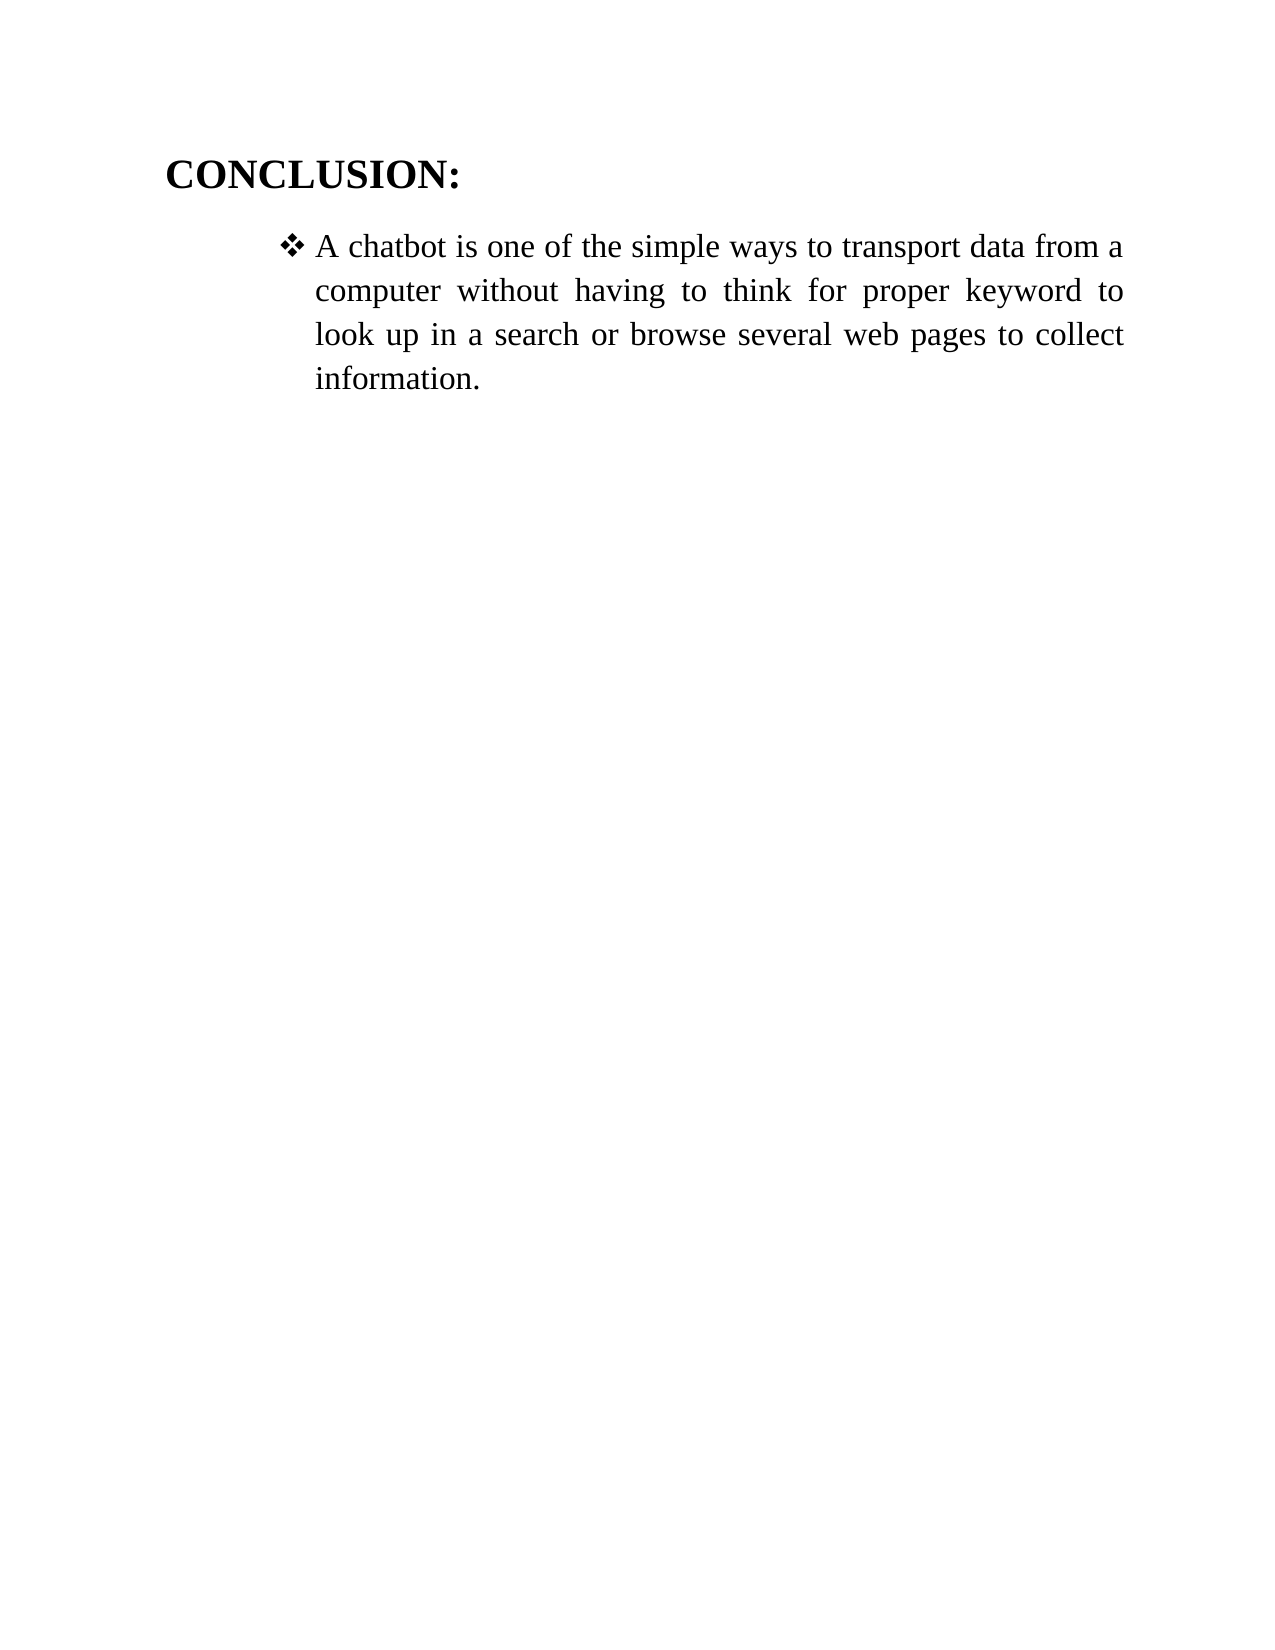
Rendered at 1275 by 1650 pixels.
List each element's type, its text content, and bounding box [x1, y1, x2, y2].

list A chatbot is one of the simple ways to transport data from a computer without having to think for proper keyword to look up in a search or browse several web pages to collect information. [277, 226, 1125, 396]
text CONCLUSION: [165, 150, 1125, 198]
